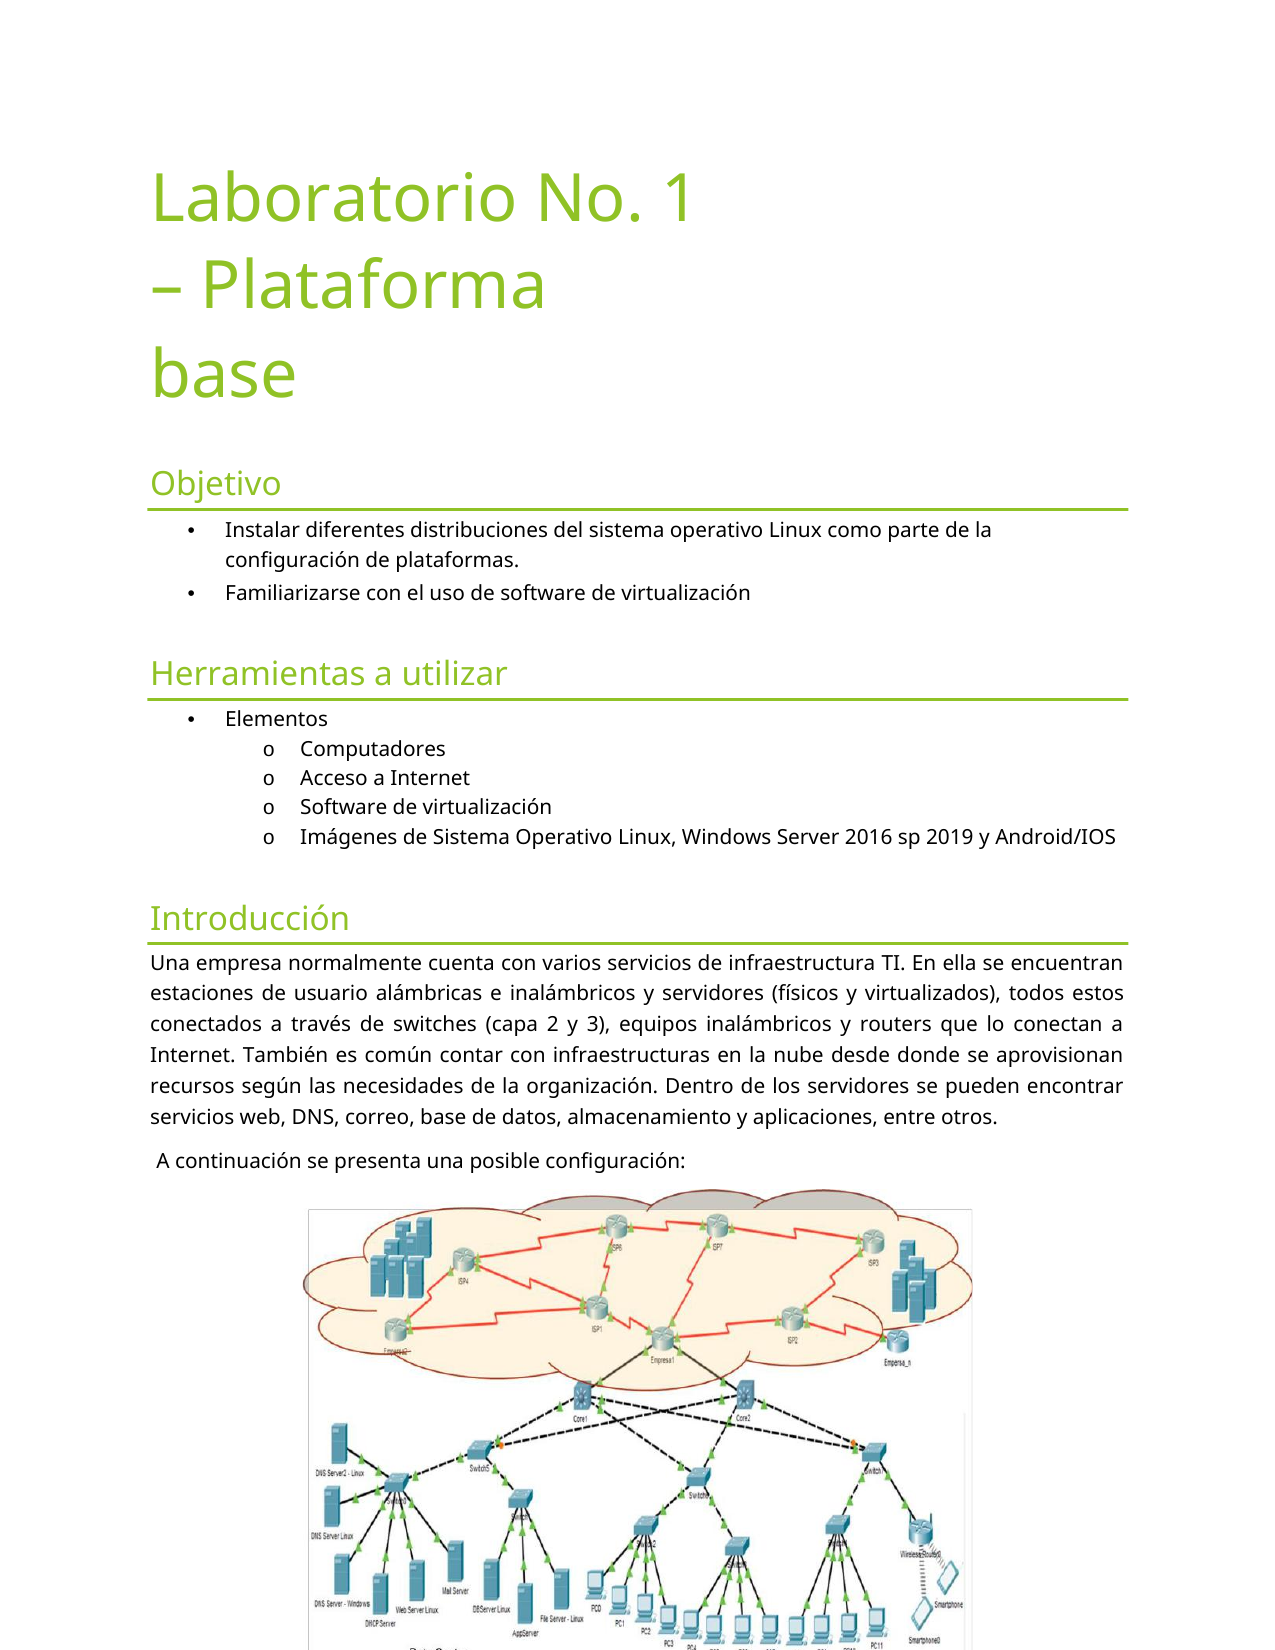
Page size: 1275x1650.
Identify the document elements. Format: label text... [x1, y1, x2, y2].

text Introducción [150, 894, 1125, 940]
picture [302, 1189, 973, 1650]
list Computadores [262, 734, 1125, 762]
text A continuación se presenta una posible configuración: [156, 1146, 1125, 1174]
list Acceso a Internet [262, 763, 1125, 792]
text Una empresa normalmente cuenta con varios servicios de infraestructura TI. En ella se encuentran estaciones de usuario alámbricas e inalámbricos y servidores (físicos y virtualizados), todos estos conectados a través de switches (capa 2 y 3), equipos inalámbricos y routers que lo conectan a Internet. También es común contar con infraestructuras en la nube desde donde se aprovisionan recursos según las necesidades de la organización. Dentro de los servidores se pueden encontrar servicios web, DNS, correo, base de datos, almacenamiento y aplicaciones, entre otros. [150, 948, 1125, 1131]
list Software de virtualización [262, 792, 1125, 821]
list Instalar diferentes distribuciones del sistema operativo Linux como parte de la configuración de plataformas. [187, 515, 1125, 574]
text Objetivo [150, 460, 1125, 505]
text Laboratorio No. 1 – Plataforma base [150, 150, 704, 417]
list Familiarizarse con el uso de software de virtualización [187, 578, 1125, 606]
list Elementos [187, 704, 1125, 733]
text Herramientas a utilizar [150, 650, 1125, 696]
list Imágenes de Sistema Operativo Linux, Windows Server 2016 sp 2019 y Android/IOS [262, 822, 1125, 850]
